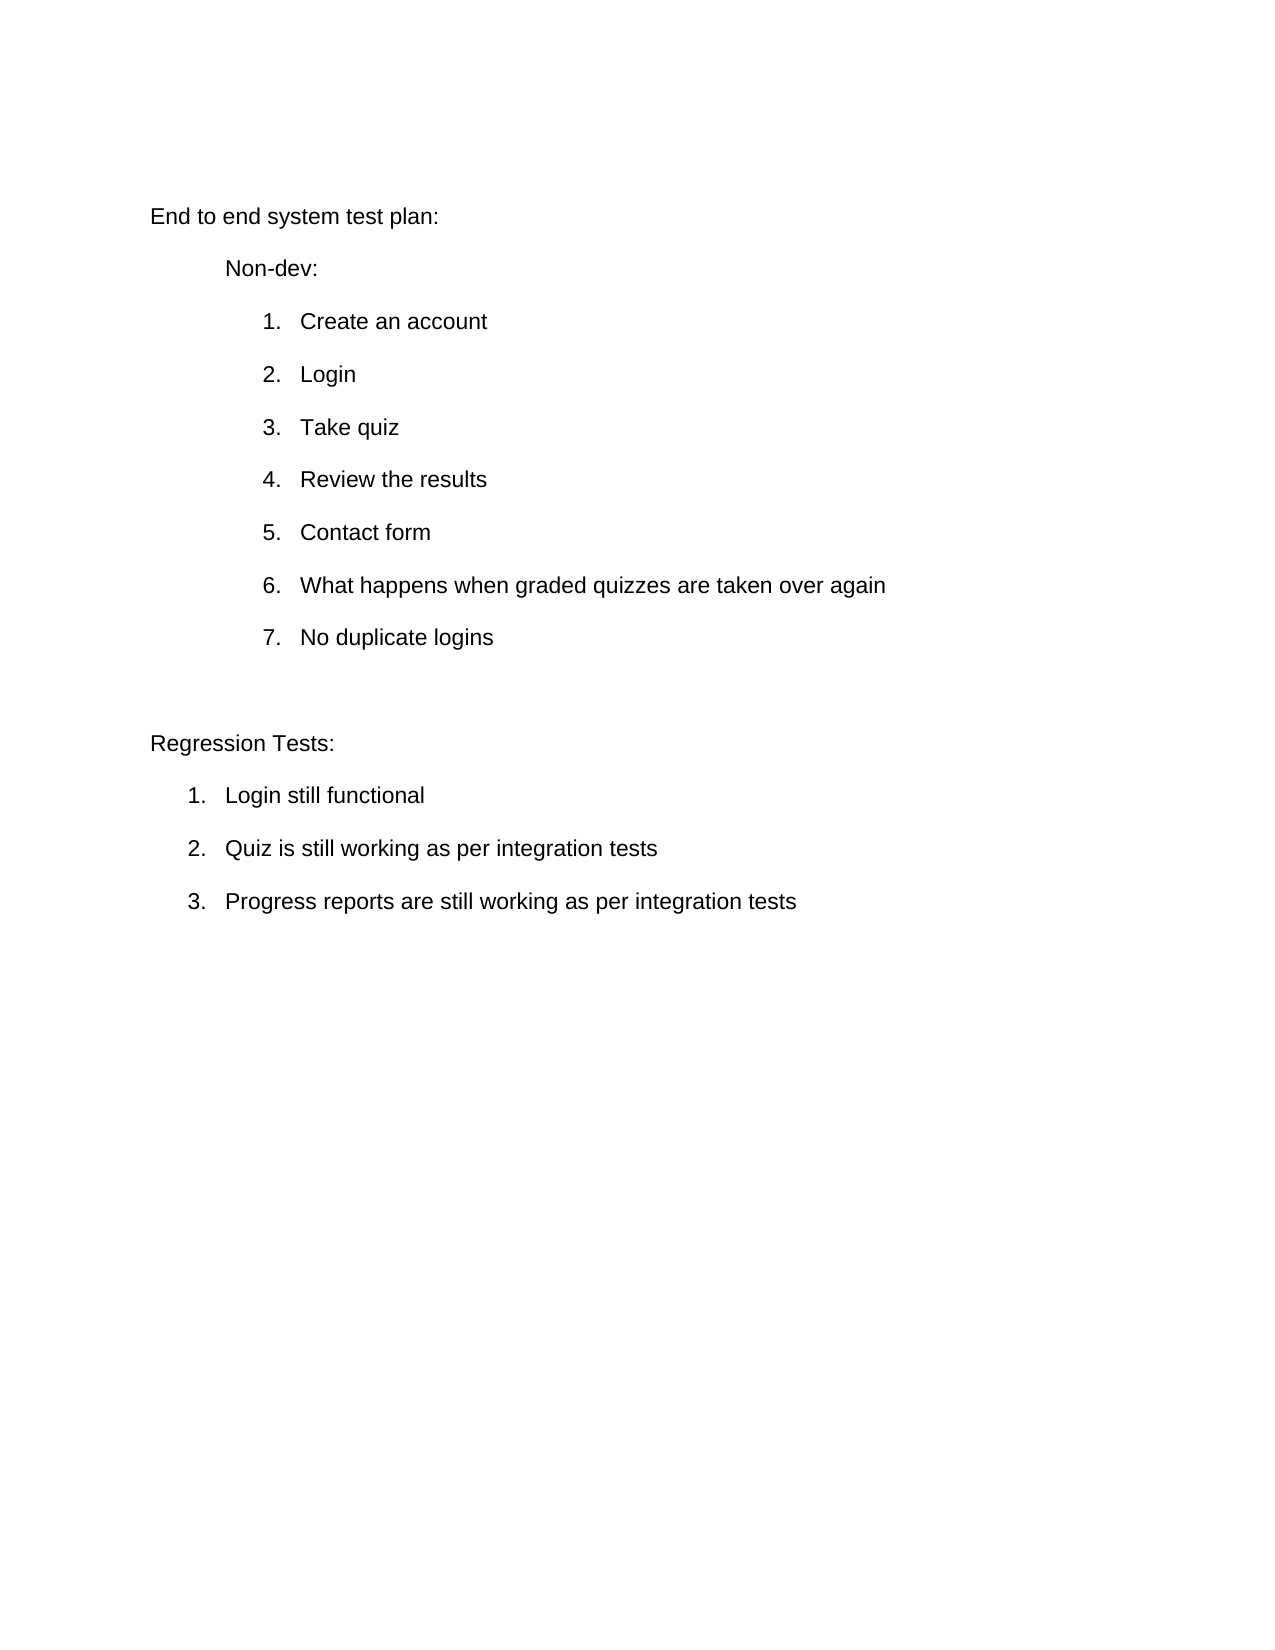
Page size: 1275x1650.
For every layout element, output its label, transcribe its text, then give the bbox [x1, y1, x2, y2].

list Review the results [262, 466, 1125, 493]
text Regression Tests: [150, 730, 1125, 756]
list Create an account [262, 308, 1125, 334]
list No duplicate logins [262, 624, 1125, 651]
list What happens when graded quizzes are taken over again [262, 572, 1125, 598]
text End to end system test plan: [150, 203, 1125, 229]
list Contact form [262, 519, 1125, 545]
list Progress reports are still working as per integration tests [187, 888, 1125, 914]
text Non-dev: [225, 255, 1125, 282]
list Login [262, 361, 1125, 387]
list Take quiz [262, 413, 1125, 440]
list Quiz is still working as per integration tests [187, 835, 1125, 862]
list Login still functional [187, 782, 1125, 809]
